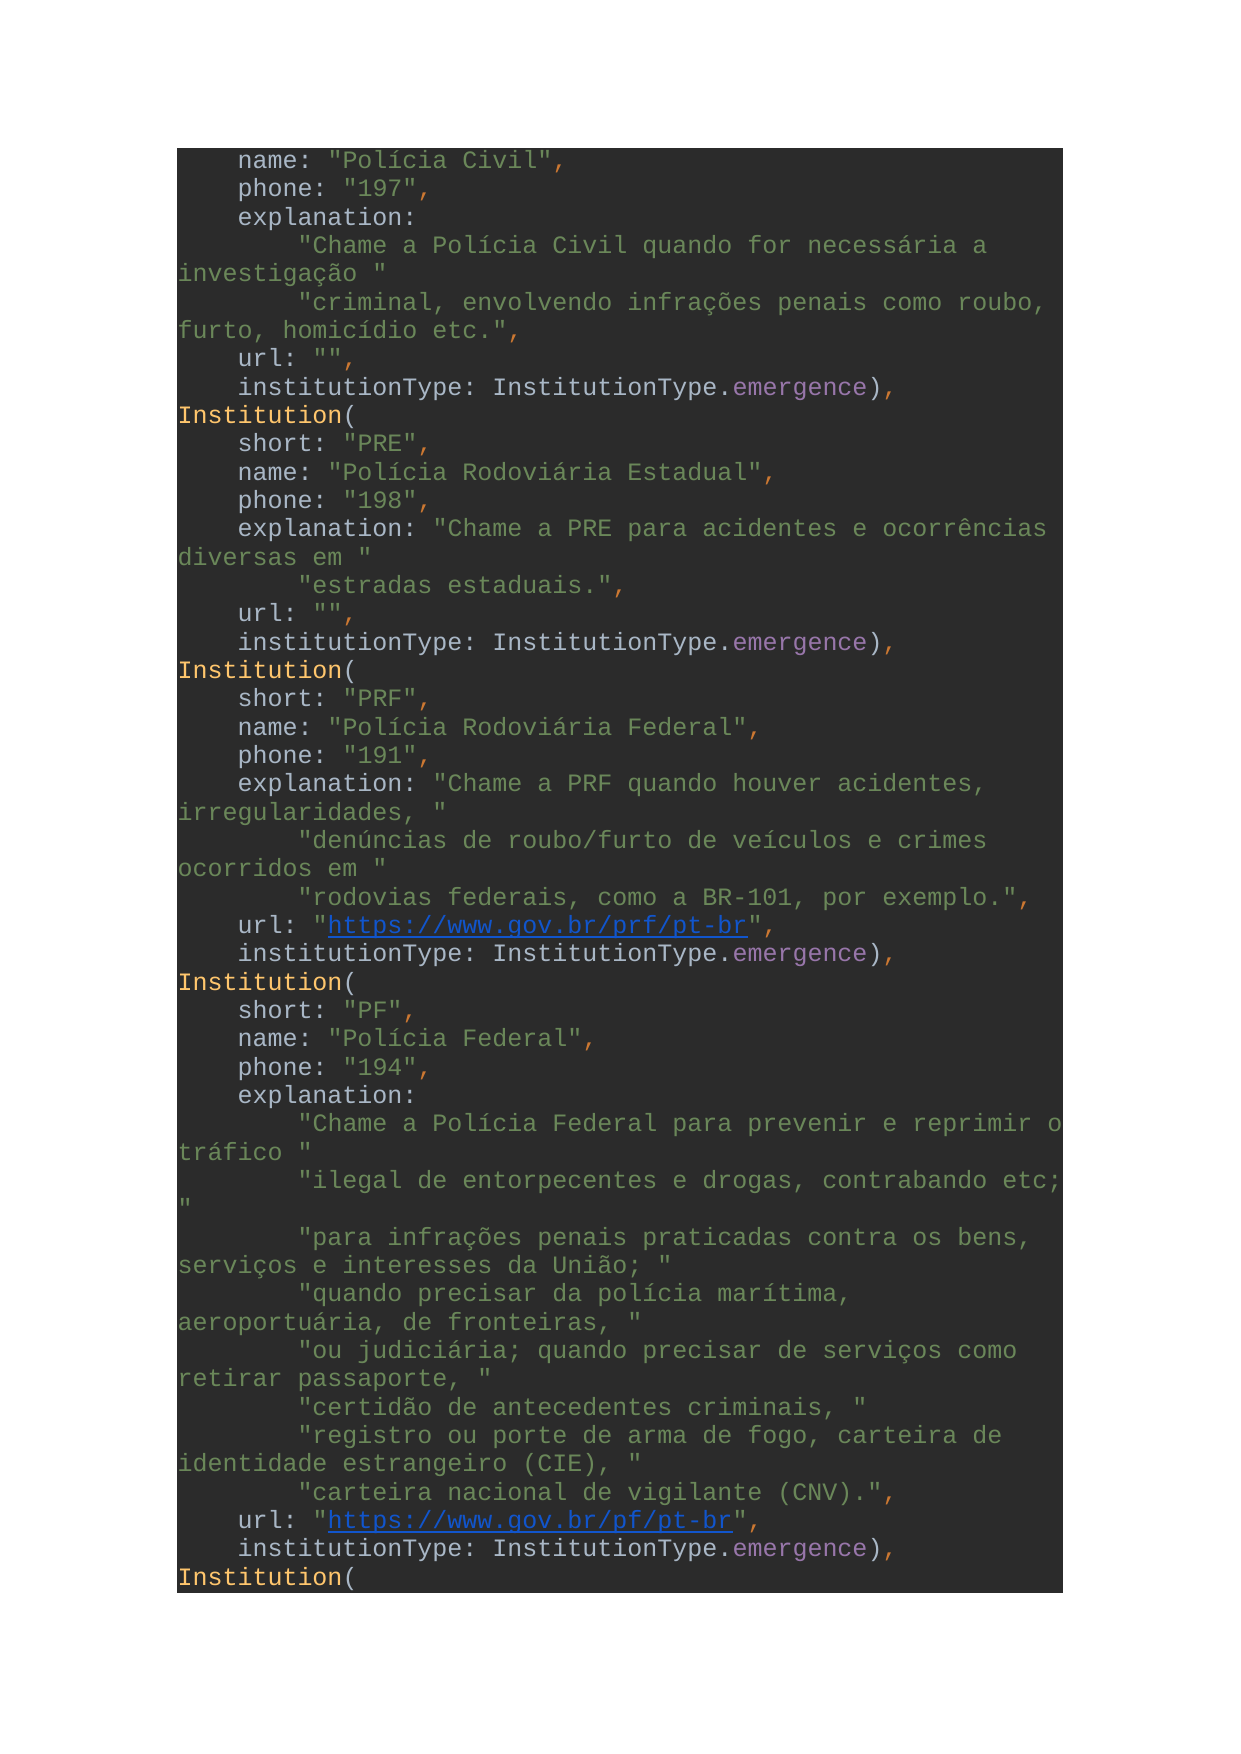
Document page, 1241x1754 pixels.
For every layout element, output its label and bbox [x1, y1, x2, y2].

text [177, 148, 1063, 1593]
